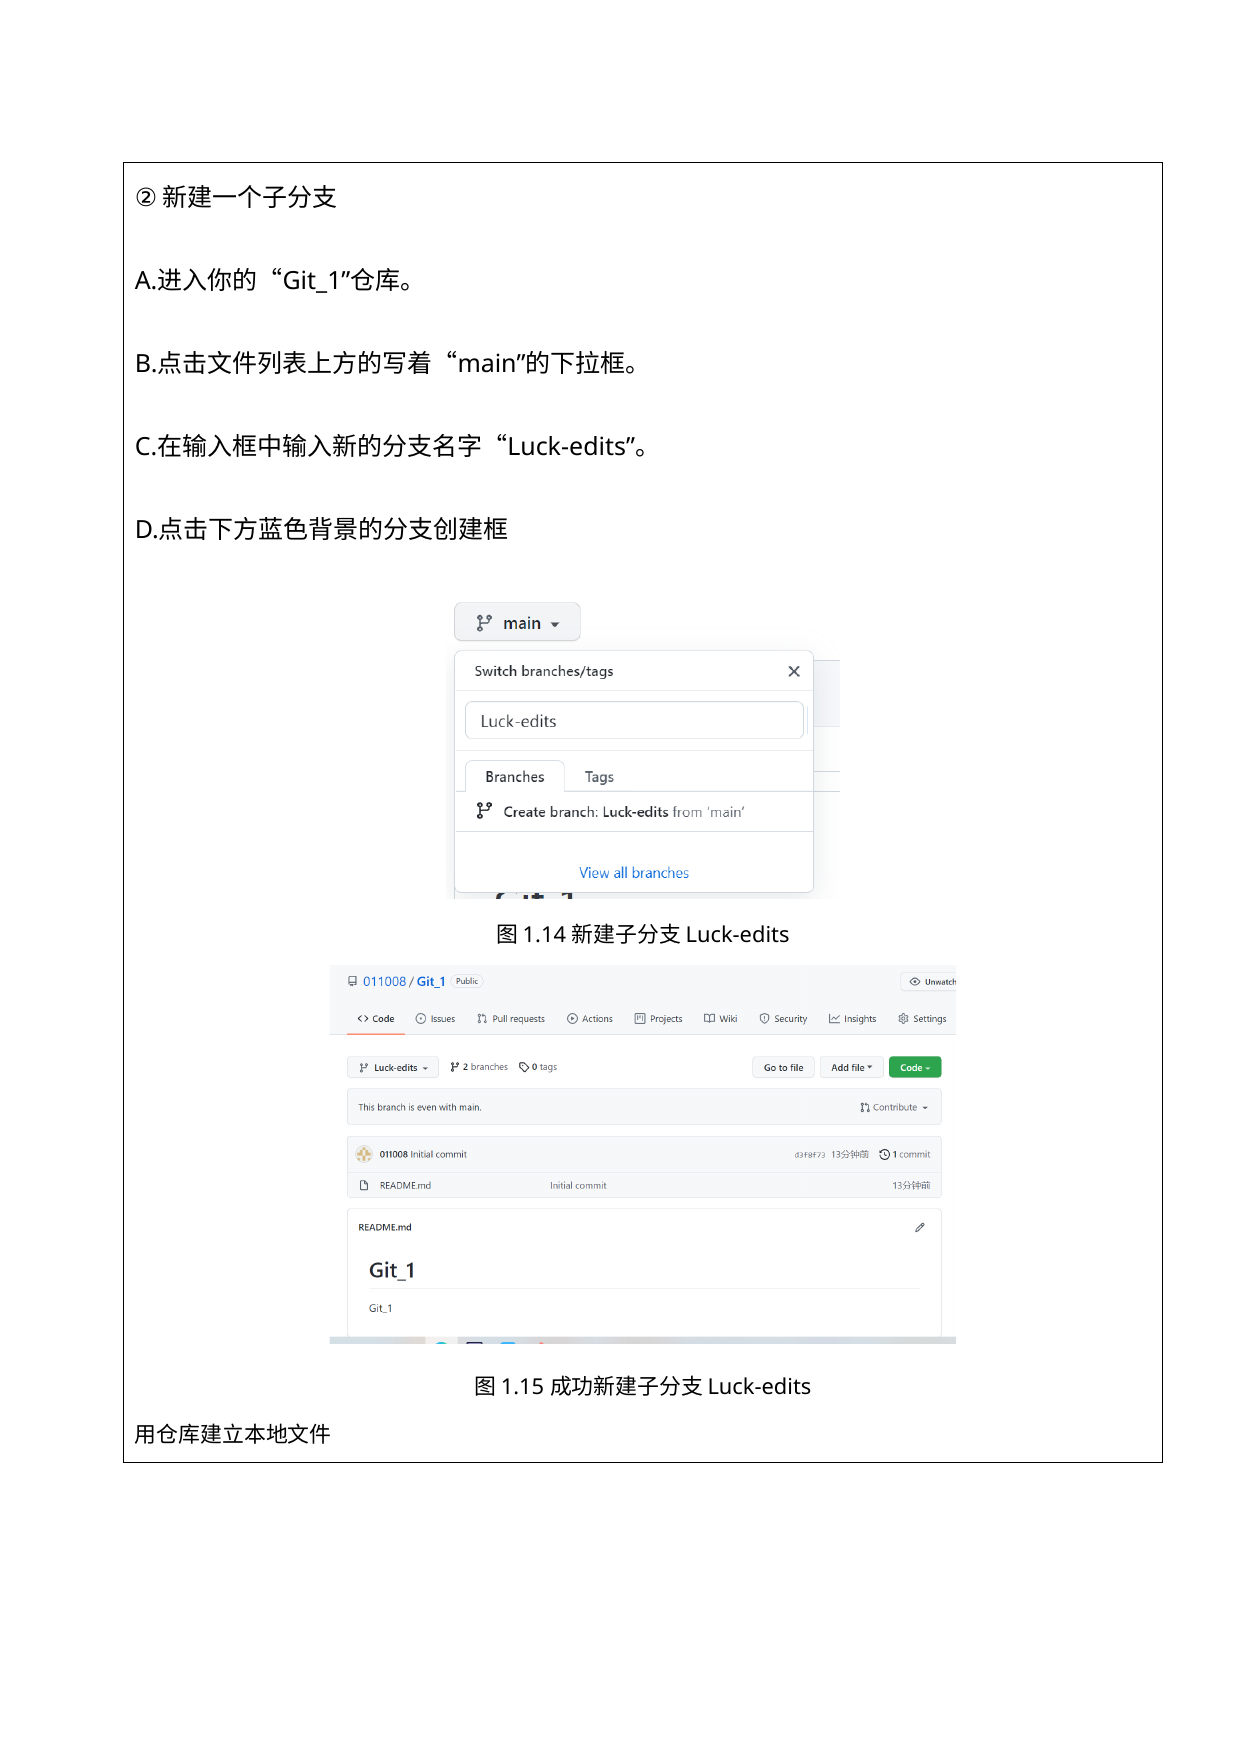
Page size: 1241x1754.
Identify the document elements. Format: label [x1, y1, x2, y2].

picture [329, 965, 957, 1344]
table_cell [124, 163, 1162, 1462]
picture [445, 578, 840, 899]
